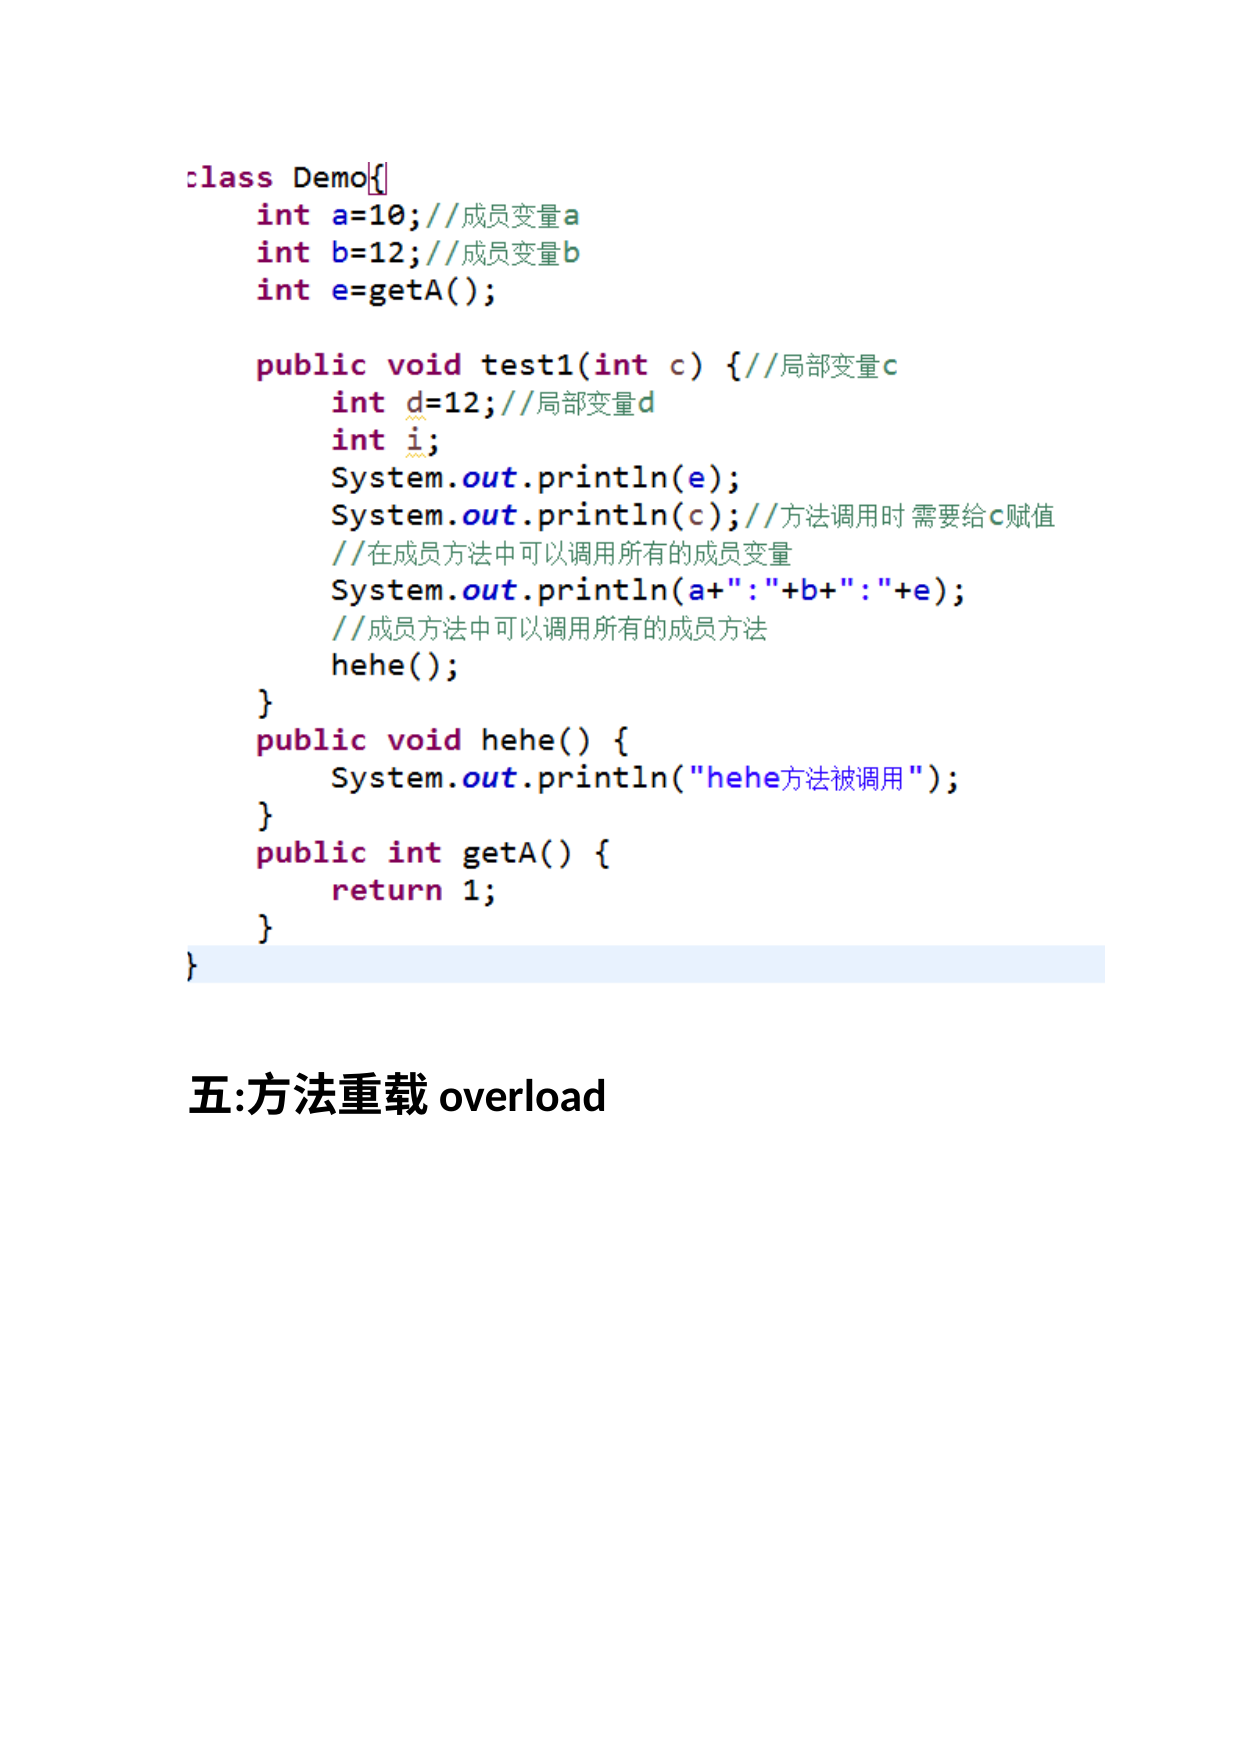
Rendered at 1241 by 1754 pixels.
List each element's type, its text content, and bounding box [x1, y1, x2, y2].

picture [187, 162, 1105, 991]
subtitle 五:方法重载overload [187, 1042, 1053, 1140]
